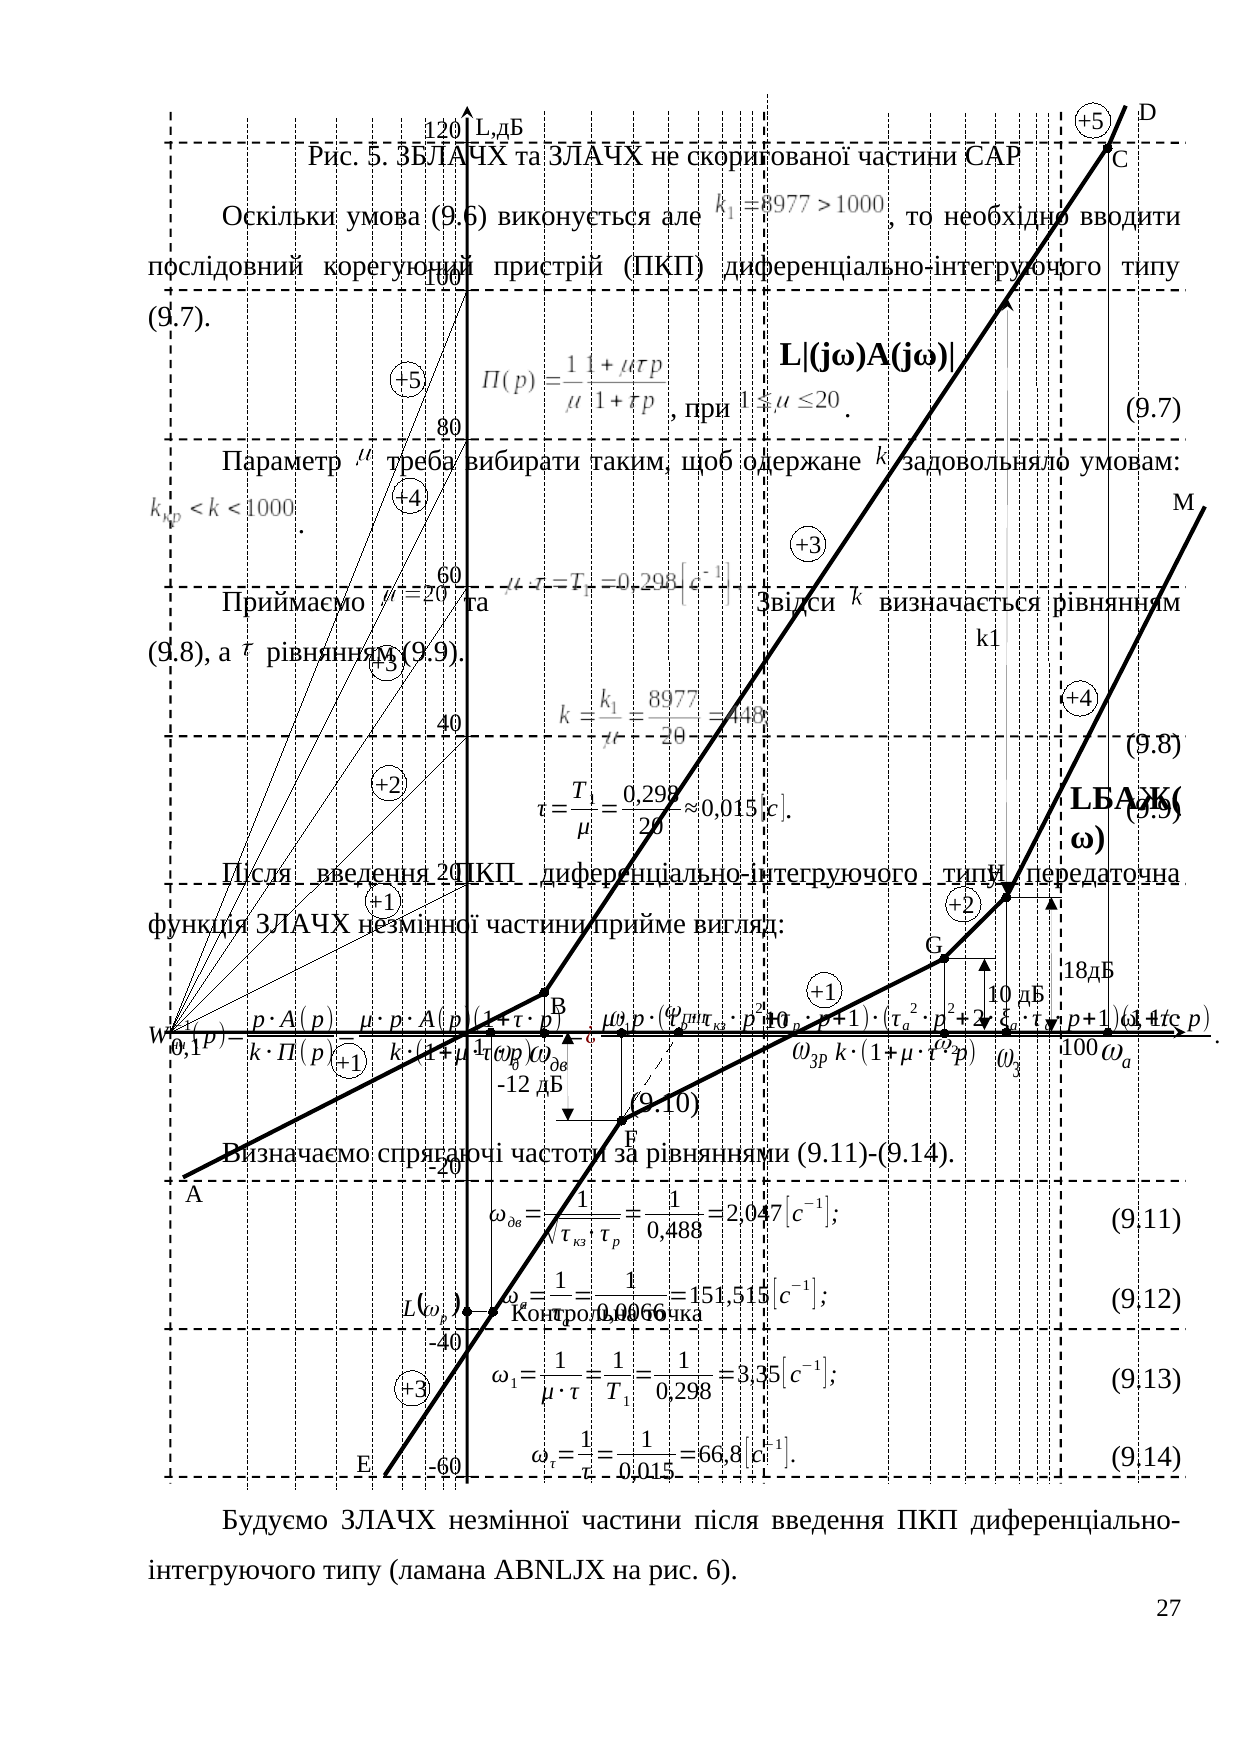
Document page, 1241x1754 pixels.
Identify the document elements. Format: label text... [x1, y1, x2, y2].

text (9.11) [148, 1185, 1181, 1250]
text Оскільки умова (9.6) виконується але , то необхідно вводити послідовний корегуючий пристрій (ПКП) диференціально-інтегруючого типу (9.7). [148, 188, 1181, 332]
text , при . (9.7) [148, 349, 1181, 424]
text Приймаємо та Звідси визначається рівнянням (9.8), а рівнянням (9.9). [148, 556, 1181, 668]
text (9.8) [148, 684, 1181, 759]
text (9.13) [148, 1347, 1181, 1409]
text (9.14) [148, 1426, 1181, 1485]
text (9.12) [148, 1267, 1181, 1330]
text . (9.9) [148, 776, 1181, 839]
text Визначаємо спрягаючі частоти за рівняннями (9.11)-(9.14). [148, 1135, 1181, 1168]
text Будуємо ЗЛАЧХ незмінної частини після введення ПКП диференціально-інтегруючого типу (ламана ABNLJX на рис. 6). [148, 1502, 1181, 1586]
text Параметр треба вибирати таким, щоб одержане задовольняло умовам: . [148, 441, 1181, 539]
text (9.10) [148, 956, 1181, 1118]
text Рис. 5. ЗБЛАЧХ та ЗЛАЧХ не скоригованої частини САР [148, 138, 1181, 171]
text Після введення ПКП диференціально-інтегруючого типу передаточна функція ЗЛАЧХ незмінної частини прийме вигляд: [148, 856, 1181, 939]
